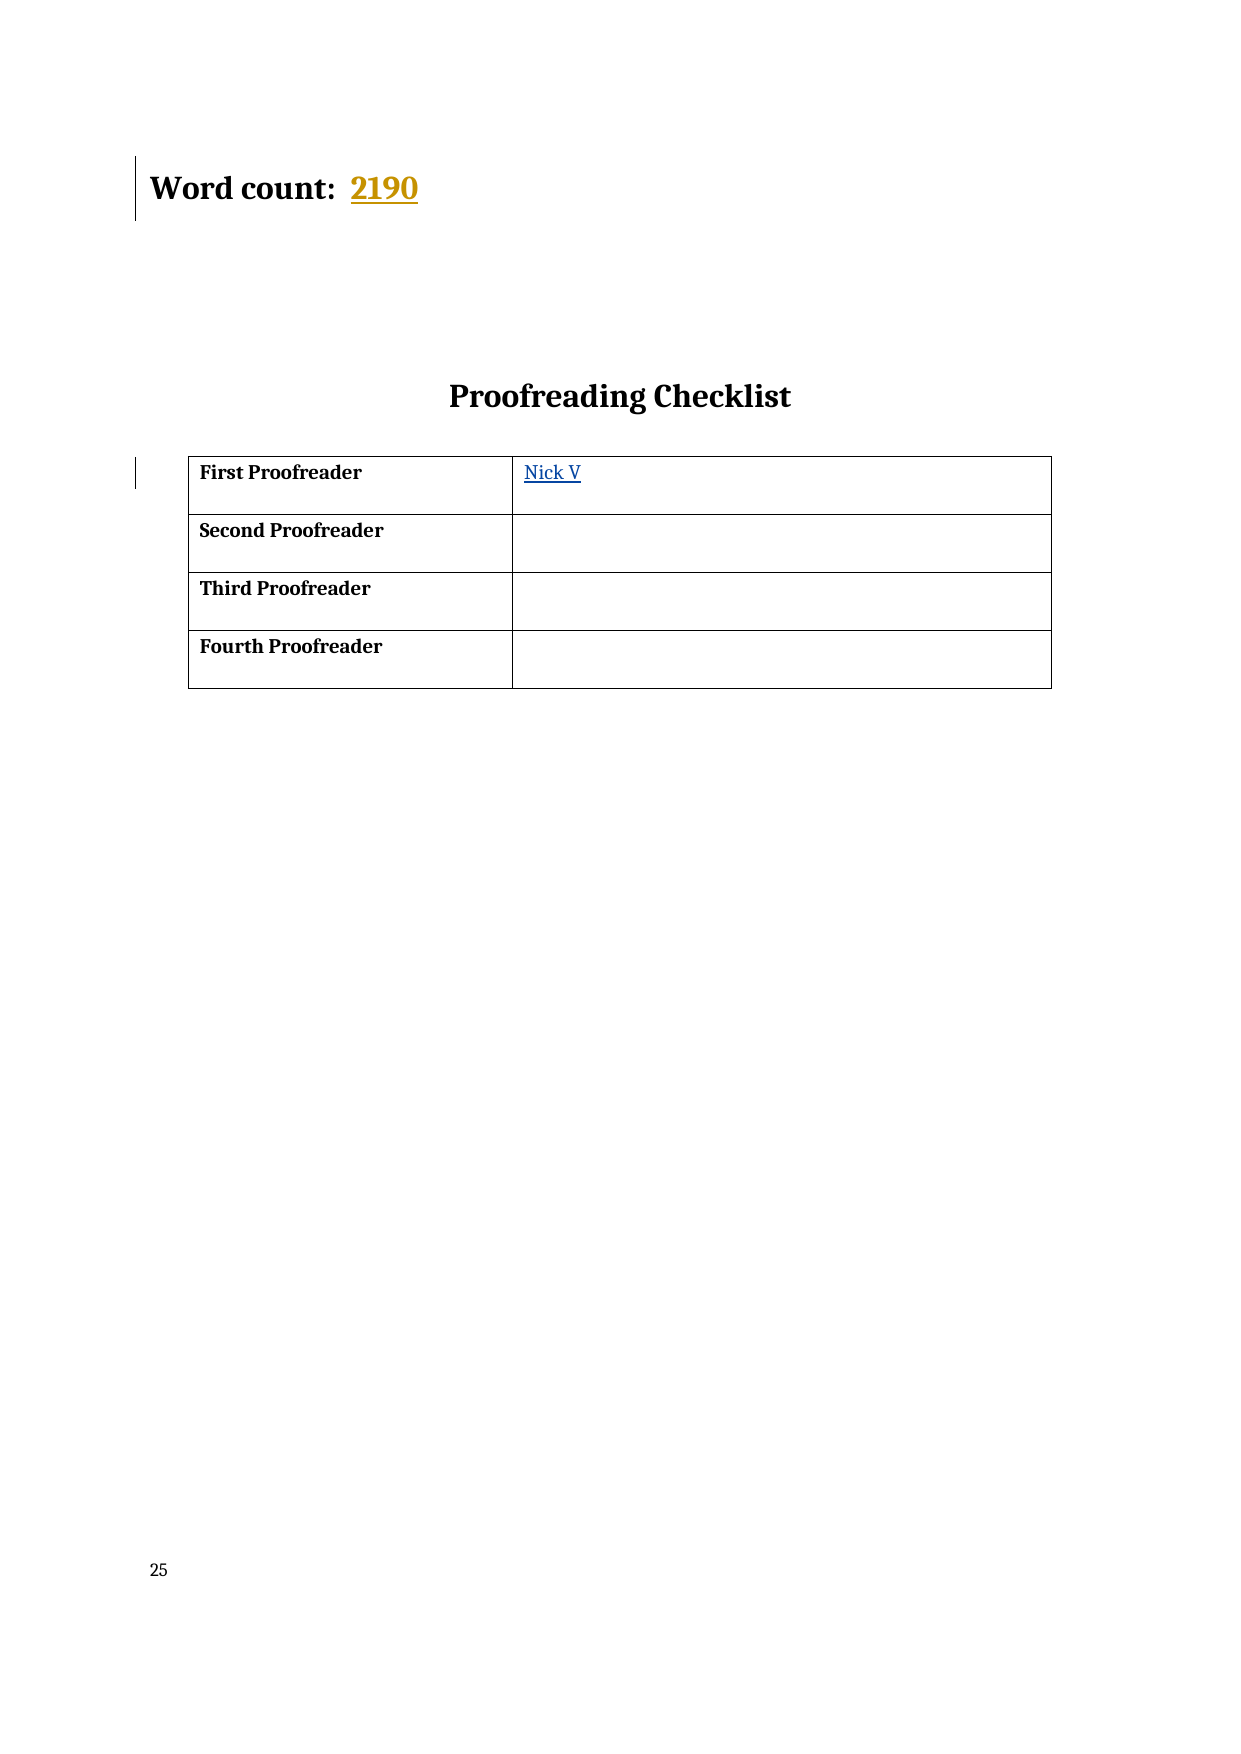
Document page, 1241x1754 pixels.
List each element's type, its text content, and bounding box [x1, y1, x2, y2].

table_cell Second Proofreader [189, 515, 512, 572]
table_cell [513, 631, 1051, 687]
table_cell [513, 515, 1051, 572]
table_header [513, 457, 1051, 514]
table_header First Proofreader [189, 457, 512, 514]
table_cell [513, 573, 1051, 629]
table_cell Fourth Proofreader [189, 631, 512, 687]
text Proofreading Checklist [150, 364, 1090, 429]
text Word count: [150, 156, 1090, 221]
table_cell Third Proofreader [189, 573, 512, 629]
